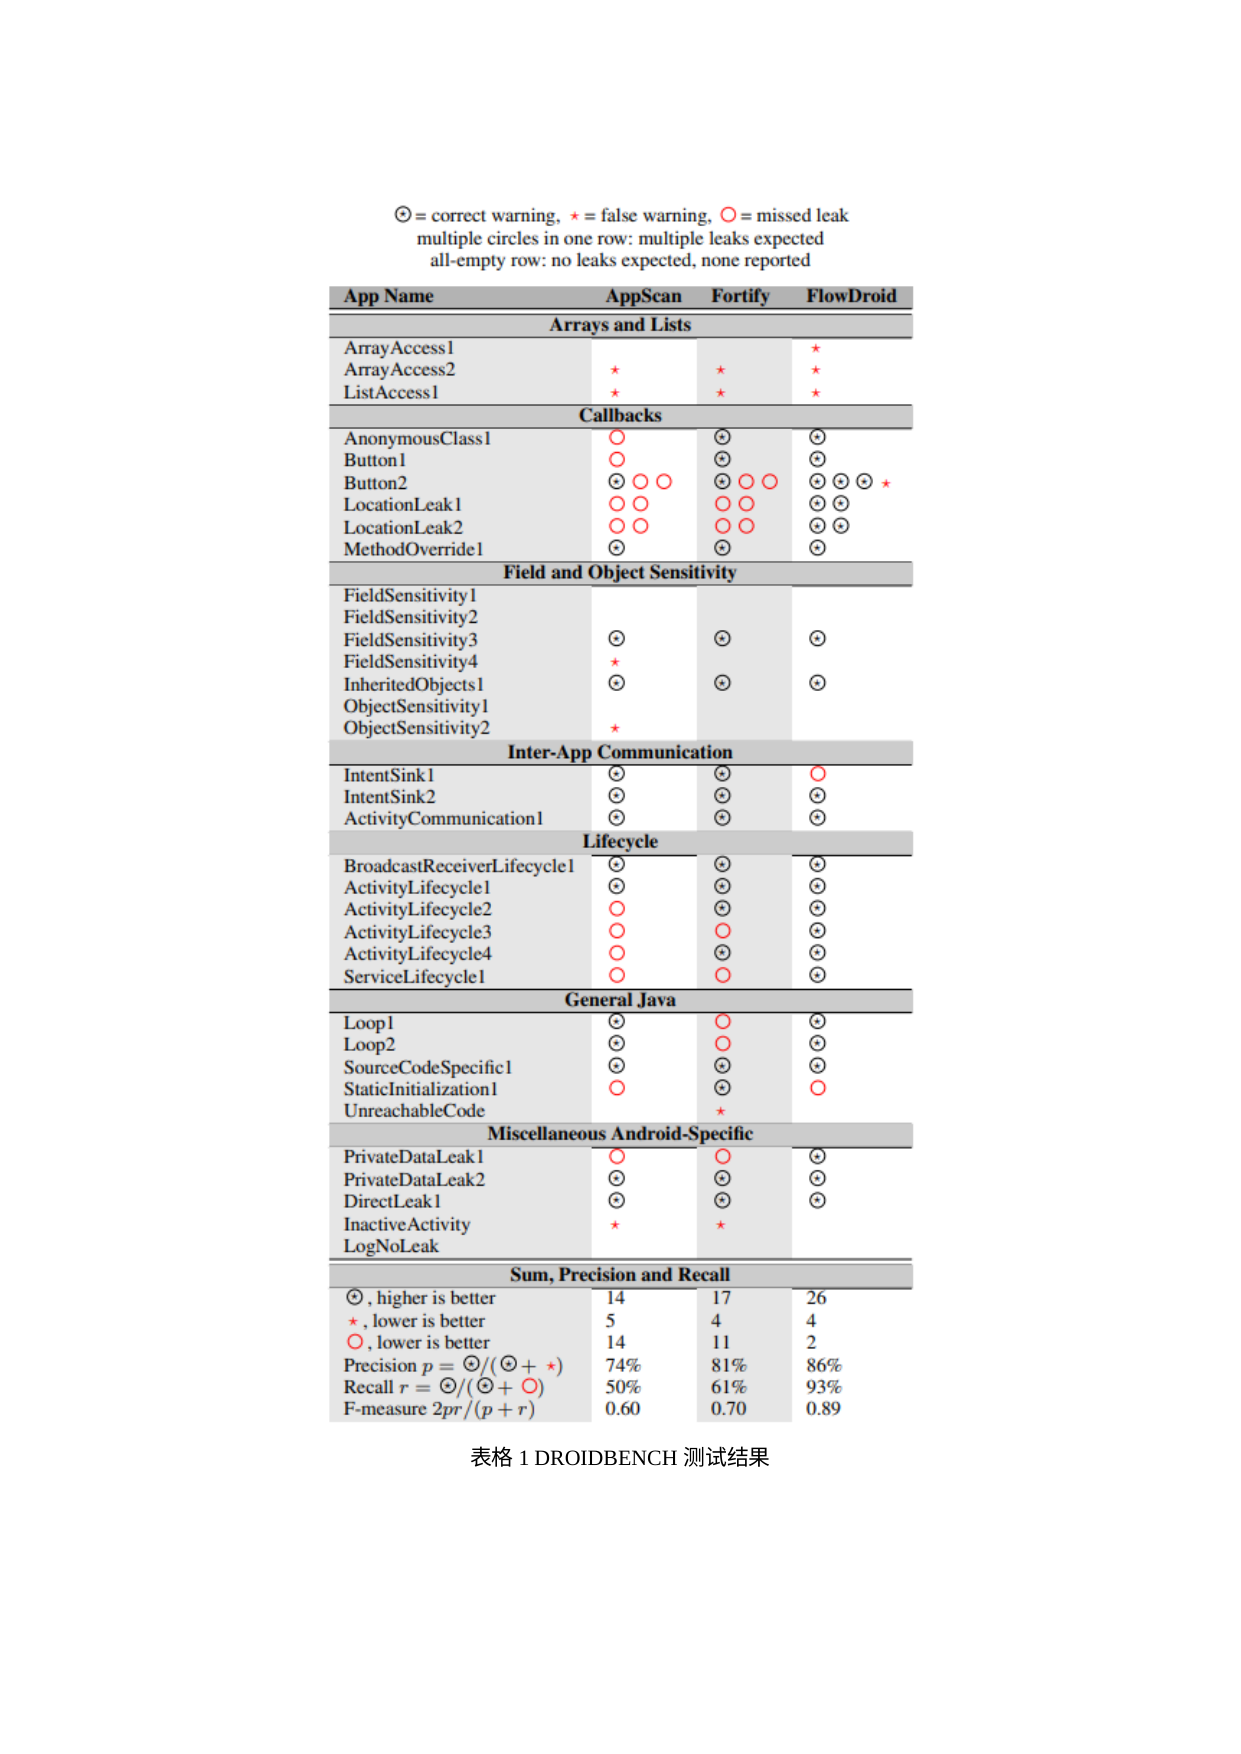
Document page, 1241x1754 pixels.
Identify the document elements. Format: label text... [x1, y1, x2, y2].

picture [318, 204, 922, 1428]
text 表格 1 DROIDBENCH 测试结果 [187, 1439, 1053, 1472]
